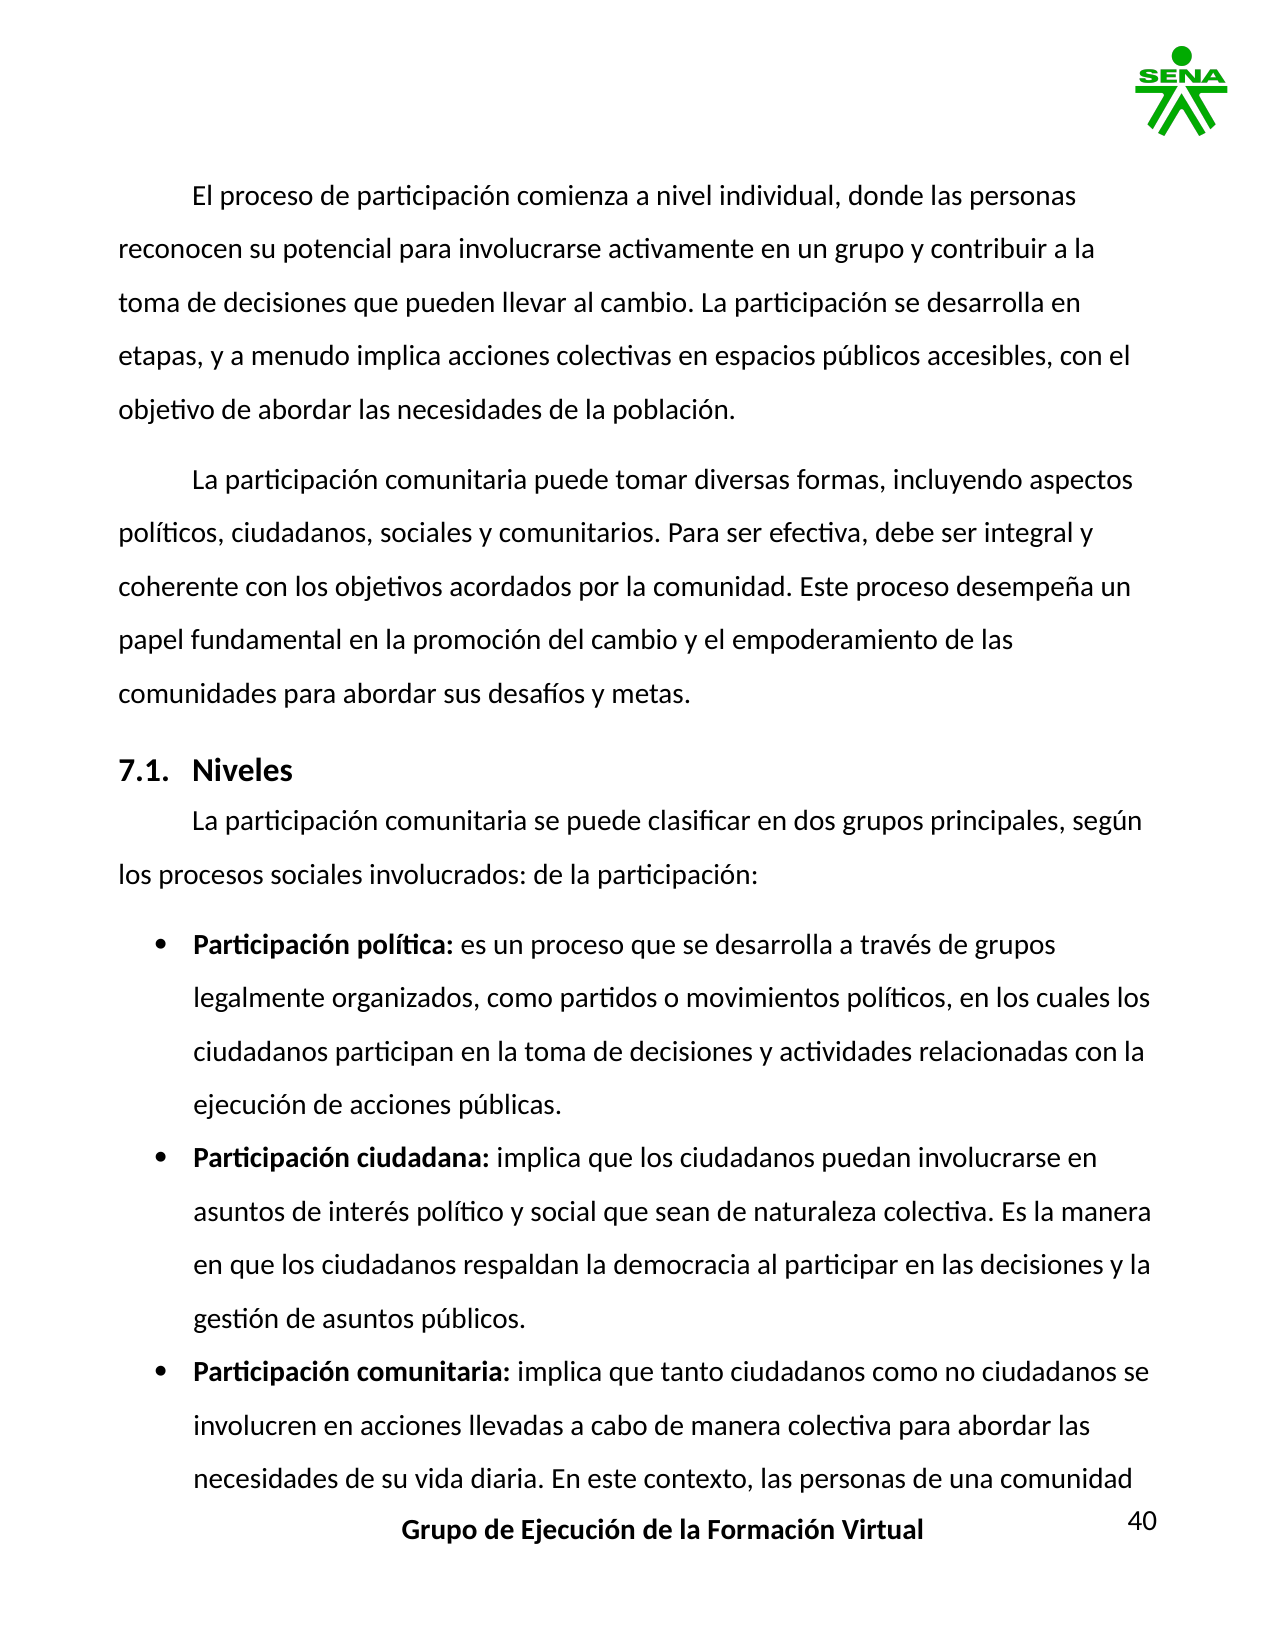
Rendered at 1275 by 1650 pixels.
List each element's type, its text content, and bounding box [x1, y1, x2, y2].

list Participación política: es un proceso que se desarrolla a través de grupos legalmente organizados, como partidos o movimientos políticos, en los cuales los ciudadanos participan en la toma de decisiones y actividades relacionadas con la ejecución de acciones públicas. [156, 926, 1157, 1122]
list Participación ciudadana: implica que los ciudadanos puedan involucrarse en asuntos de interés político y social que sean de naturaleza colectiva. Es la manera en que los ciudadanos respaldan la democracia al participar en las decisiones y la gestión de asuntos públicos. [156, 1139, 1157, 1336]
text La participación comunitaria se puede clasificar en dos grupos principales, según los procesos sociales involucrados: de la participación: [118, 802, 1157, 891]
subtitle Niveles [118, 749, 1157, 790]
text El proceso de participación comienza a nivel individual, donde las personas reconocen su potencial para involucrarse activamente en un grupo y contribuir a la toma de decisiones que pueden llevar al cambio. La participación se desarrolla en etapas, y a menudo implica acciones colectivas en espacios públicos accesibles, con el objetivo de abordar las necesidades de la población. [118, 177, 1157, 427]
text La participación comunitaria puede tomar diversas formas, incluyendo aspectos políticos, ciudadanos, sociales y comunitarios. Para ser efectiva, debe ser integral y coherente con los objetivos acordados por la comunidad. Este proceso desempeña un papel fundamental en la promoción del cambio y el empoderamiento de las comunidades para abordar sus desafíos y metas. [118, 461, 1157, 710]
picture [1135, 46, 1228, 136]
